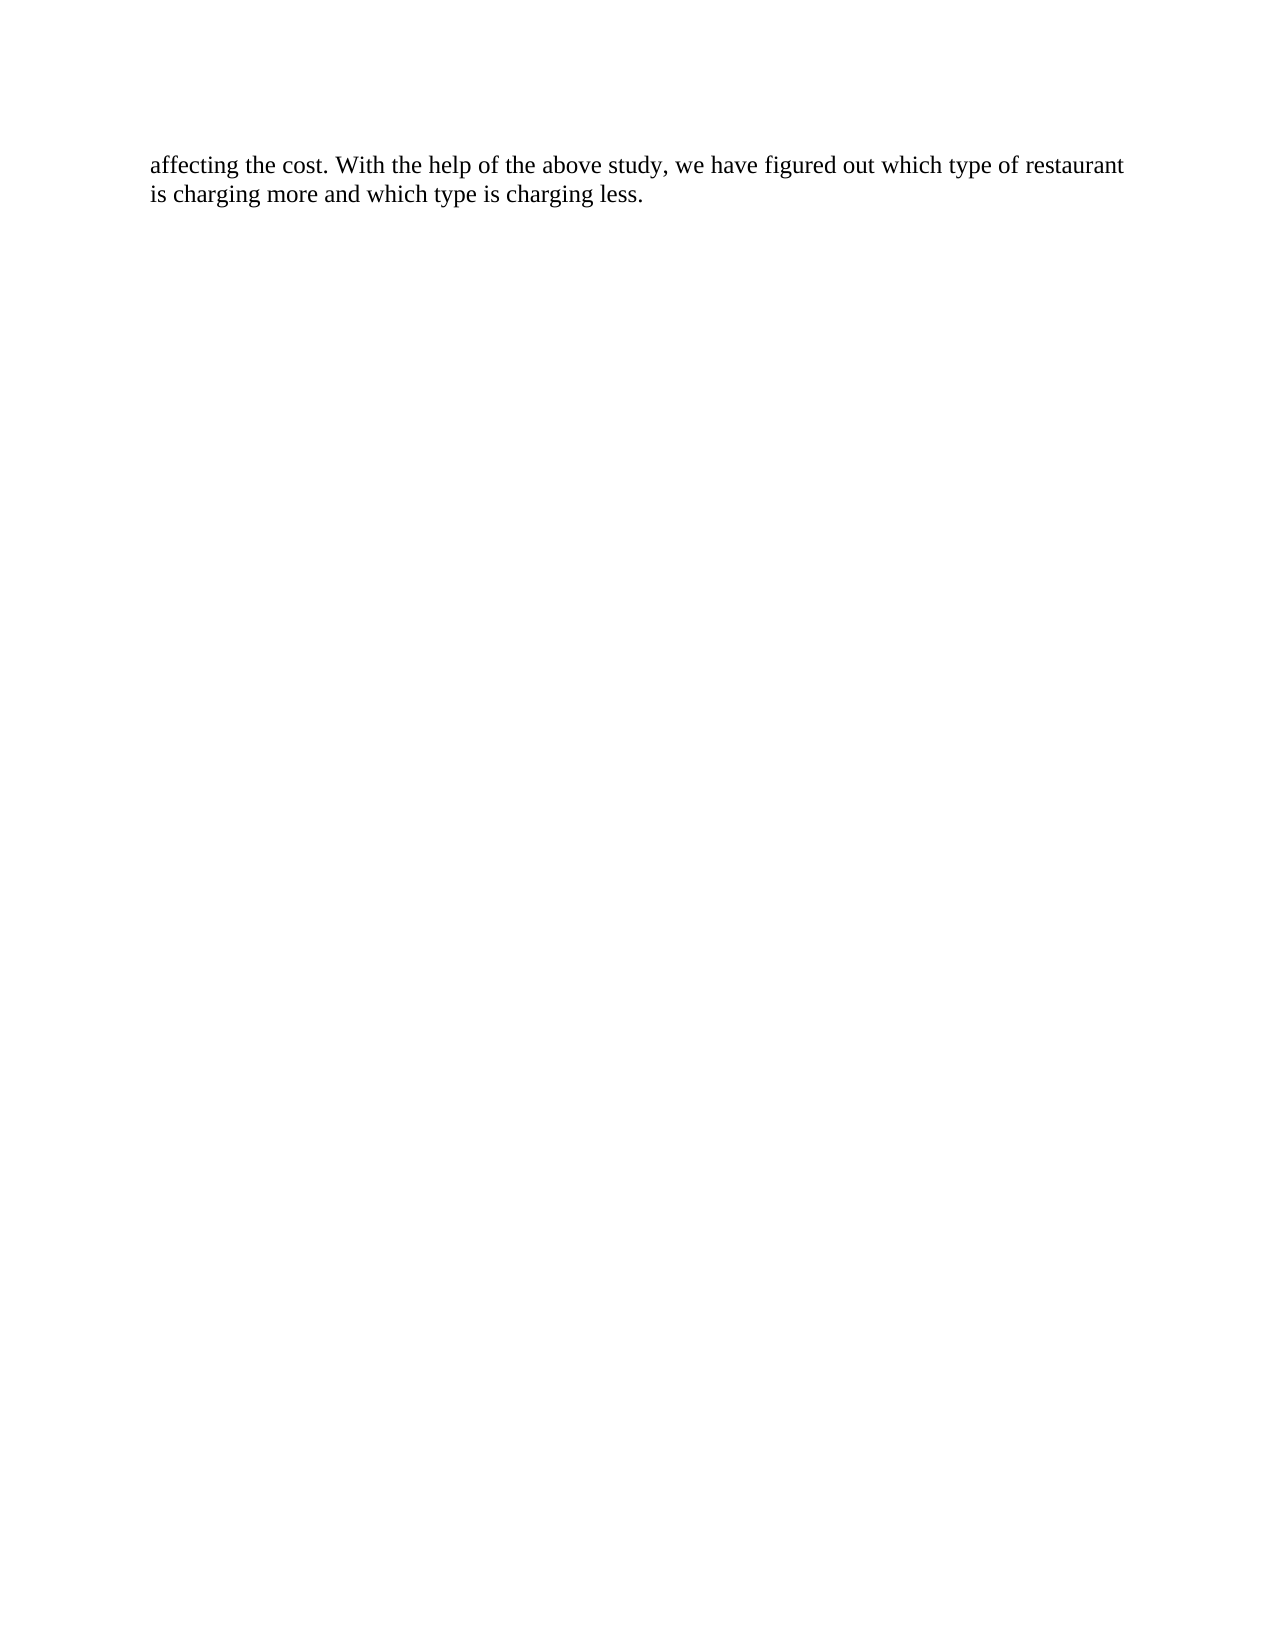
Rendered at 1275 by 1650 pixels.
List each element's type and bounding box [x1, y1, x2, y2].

text [150, 150, 1125, 207]
